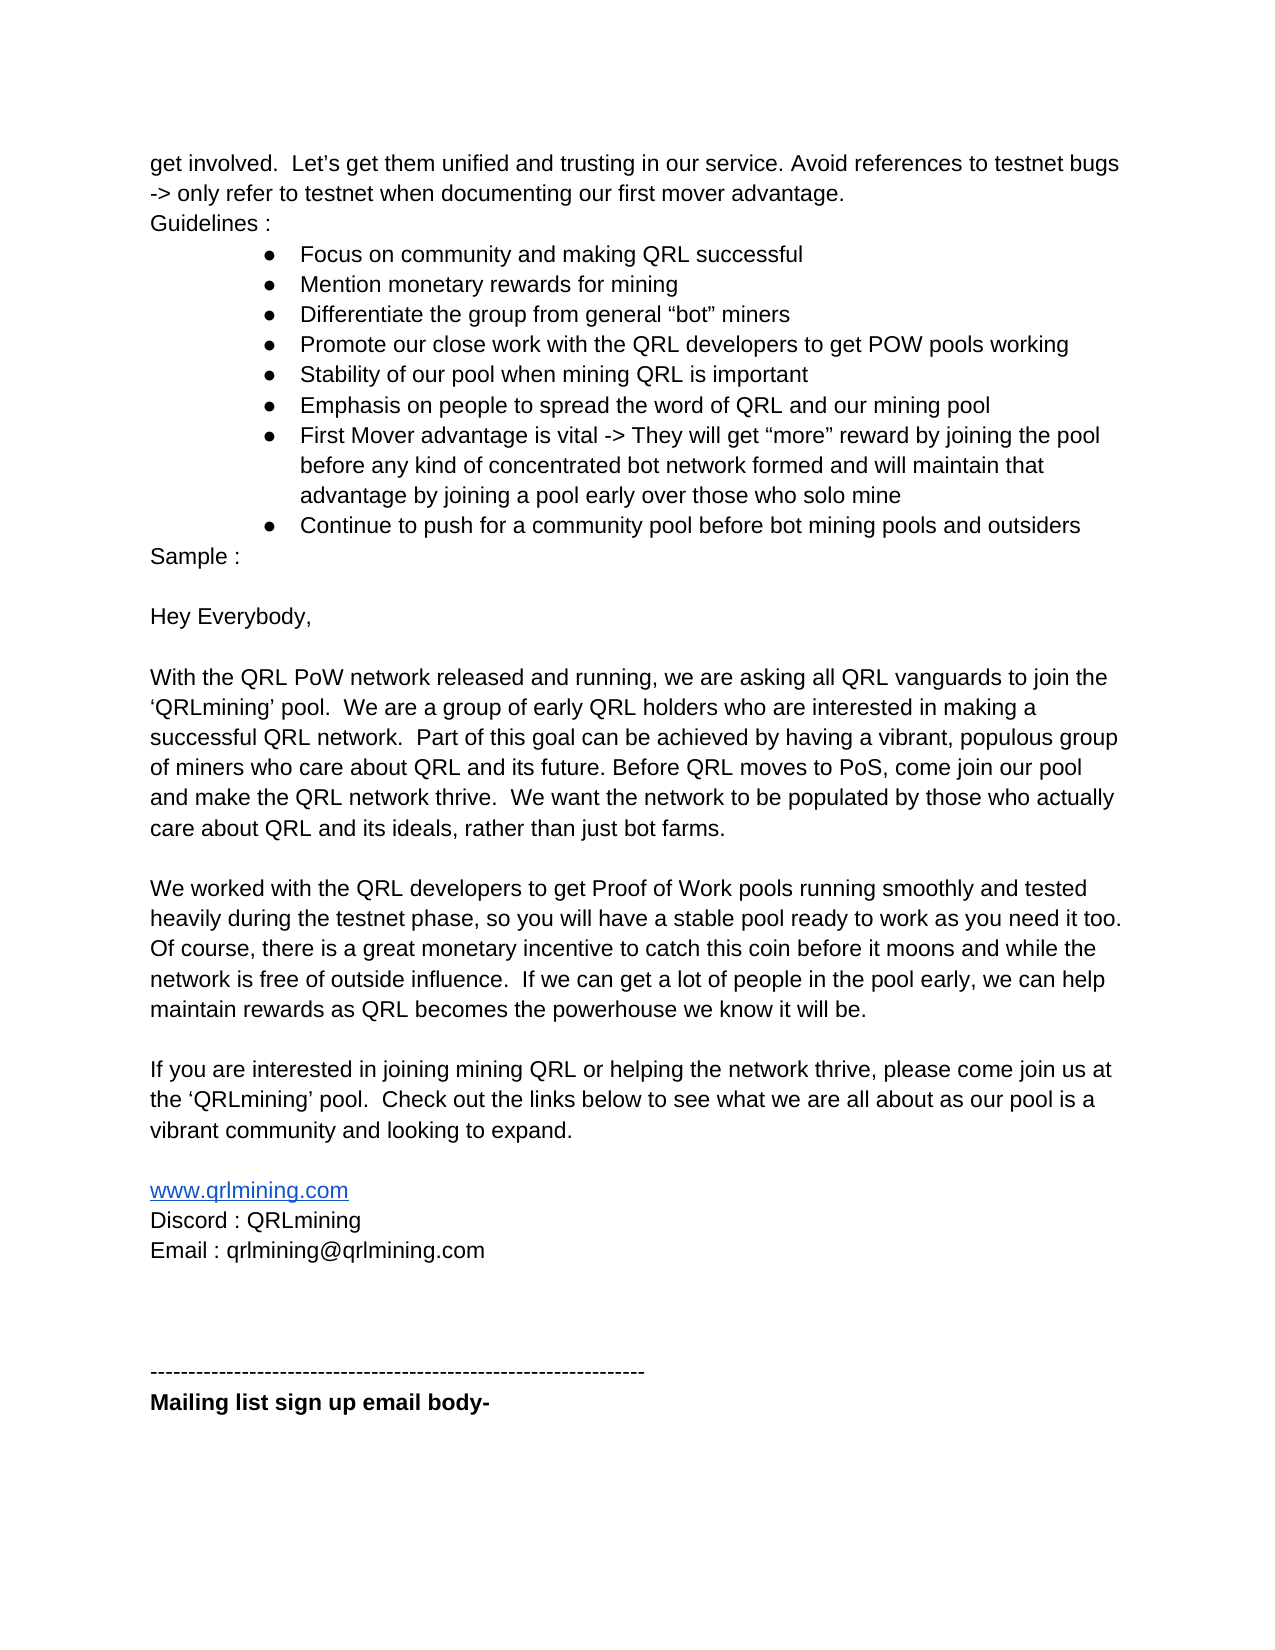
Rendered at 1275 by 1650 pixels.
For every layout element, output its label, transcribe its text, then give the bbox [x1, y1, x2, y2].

text ----------------------------------------------------------------- [150, 1358, 1125, 1385]
text Email : qrlmining@qrlmining.com [150, 1237, 1125, 1264]
text Sample : [150, 543, 1125, 569]
text If you are interested in joining mining QRL or helping the network thrive, please come join us at the ‘QRLmining’ pool. Check out the links below to see what we are all about as our pool is a vibrant community and looking to expand. [150, 1056, 1125, 1143]
text With the QRL PoW network released and running, we are asking all QRL vanguards to join the ‘QRLmining’ pool. We are a group of early QRL holders who are interested in making a successful QRL network. Part of this goal can be achieved by having a vibrant, populous group of miners who care about QRL and its future. Before QRL moves to PoS, come join our pool and make the QRL network thrive. We want the network to be populated by those who actually care about QRL and its ideals, rather than just bot farms. [150, 663, 1125, 841]
text Guidelines : [150, 210, 1125, 237]
list Emphasis on people to spread the word of QRL and our mining pool [262, 392, 1125, 418]
list Stability of our pool when mining QRL is important [262, 361, 1125, 388]
text Hey Everybody, [150, 603, 1125, 629]
text Discord : QRLmining [150, 1207, 1125, 1234]
text Mailing list sign up email body- [150, 1388, 1125, 1415]
list Promote our close work with the QRL developers to get POW pools working [262, 331, 1125, 358]
list Mention monetary rewards for mining [262, 271, 1125, 297]
list Continue to push for a community pool before bot mining pools and outsiders [262, 512, 1125, 539]
list Differentiate the group from general “bot” miners [262, 301, 1125, 327]
text www.qrlmining.com [150, 1177, 1125, 1203]
list Focus on community and making QRL successful [262, 241, 1125, 267]
list First Mover advantage is vital -> They will get “more” reward by joining the pool before any kind of concentrated bot network formed and will maintain that advantage by joining a pool early over those who solo mine [262, 422, 1125, 509]
text We worked with the QRL developers to get Proof of Work pools running smoothly and tested heavily during the testnet phase, so you will have a stable pool ready to work as you need it too. Of course, there is a great monetary incentive to catch this coin before it moons and while the network is free of outside influence. If we can get a lot of people in the pool early, we can help maintain rewards as QRL becomes the powerhouse we know it will be. [150, 875, 1125, 1022]
